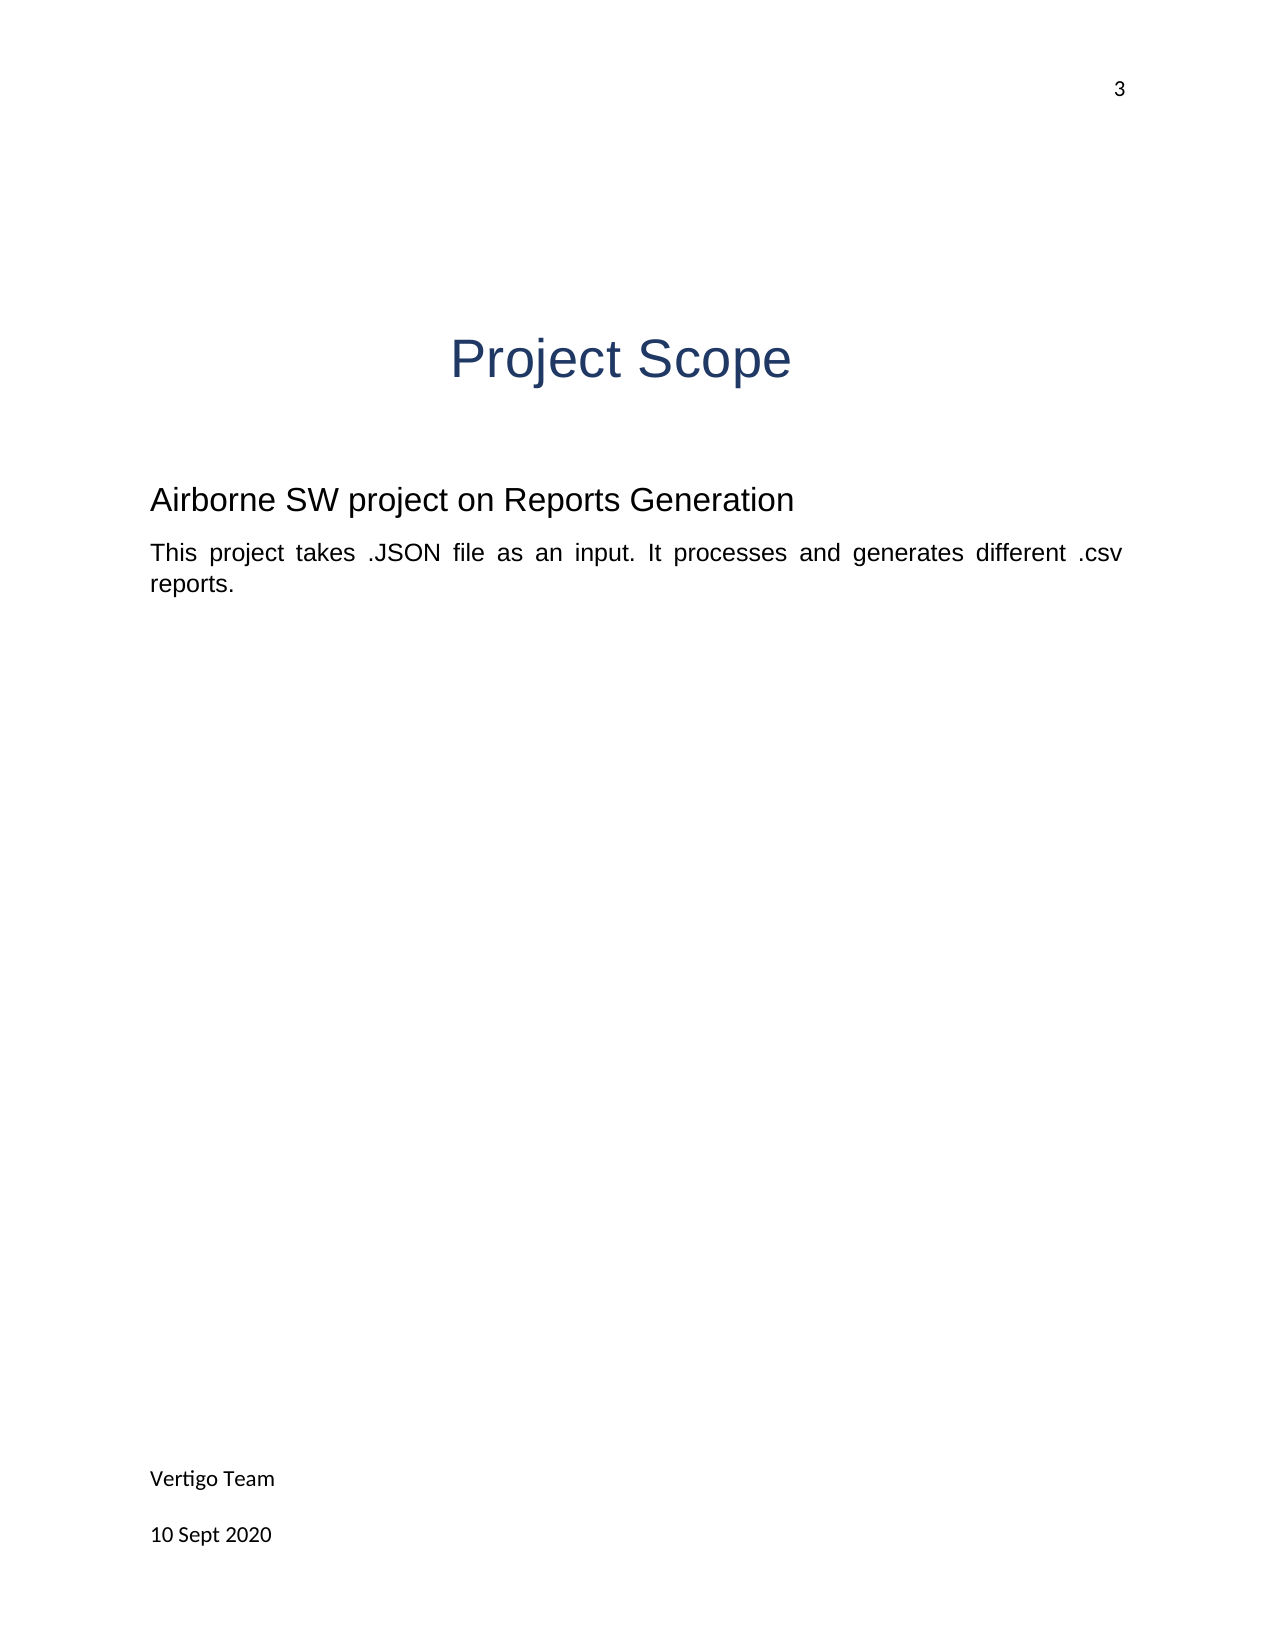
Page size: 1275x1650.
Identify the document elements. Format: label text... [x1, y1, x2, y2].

text This project takes .JSON file as an input. It processes and generates different .csv reports. [150, 538, 1125, 598]
text Airborne SW project on Reports Generation [150, 480, 1125, 518]
text Project Scope [150, 326, 1125, 419]
